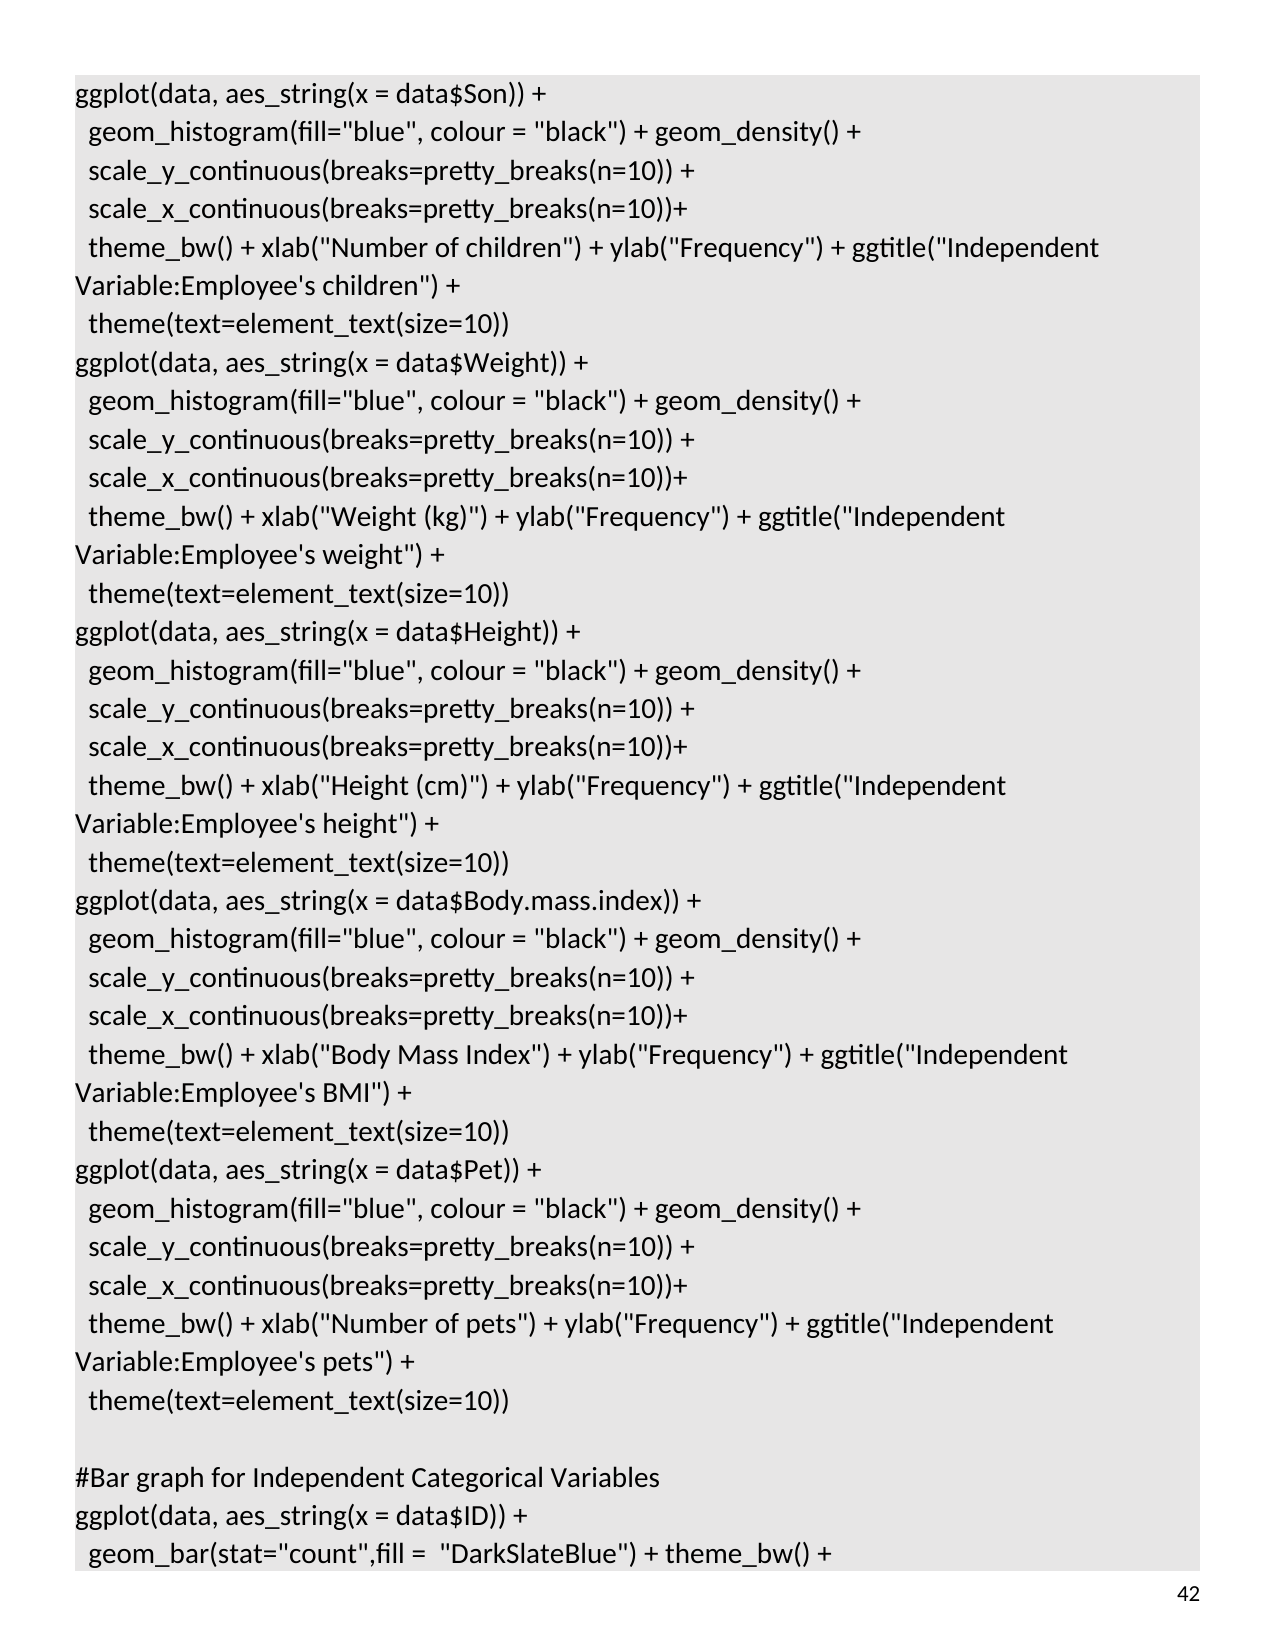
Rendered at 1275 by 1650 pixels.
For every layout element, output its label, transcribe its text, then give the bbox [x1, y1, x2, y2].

text theme_bw() + xlab("Number of pets") + ylab("Frequency") + ggtitle("Independent Variable:Employee's pets") + [75, 1305, 1200, 1379]
text theme_bw() + xlab("Height (cm)") + ylab("Frequency") + ggtitle("Independent Variable:Employee's height") + [75, 767, 1200, 841]
text scale_y_continuous(breaks=pretty_breaks(n=10)) + [75, 1228, 1200, 1264]
text scale_x_continuous(breaks=pretty_breaks(n=10))+ [75, 728, 1200, 764]
text ggplot(data, aes_string(x = data$Pet)) + [75, 1151, 1200, 1187]
text scale_y_continuous(breaks=pretty_breaks(n=10)) + [75, 690, 1200, 726]
text geom_histogram(fill="blue", colour = "black") + geom_density() + [75, 1190, 1200, 1225]
text geom_histogram(fill="blue", colour = "black") + geom_density() + [75, 652, 1200, 687]
text theme(text=element_text(size=10)) [75, 844, 1200, 879]
text ggplot(data, aes_string(x = data$Son)) + [75, 75, 1200, 111]
text theme_bw() + xlab("Number of children") + ylab("Frequency") + ggtitle("Independent Variable:Employee's children") + [75, 229, 1200, 303]
text theme(text=element_text(size=10)) [75, 1113, 1200, 1148]
text ggplot(data, aes_string(x = data$Body.mass.index)) + [75, 882, 1200, 918]
text geom_histogram(fill="blue", colour = "black") + geom_density() + [75, 382, 1200, 418]
text theme(text=element_text(size=10)) [75, 575, 1200, 610]
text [75, 1536, 1200, 1571]
text theme_bw() + xlab("Body Mass Index") + ylab("Frequency") + ggtitle("Independent Variable:Employee's BMI") + [75, 1036, 1200, 1110]
text scale_y_continuous(breaks=pretty_breaks(n=10)) + [75, 959, 1200, 995]
text ggplot(data, aes_string(x = data$Height)) + [75, 613, 1200, 649]
text ggplot(data, aes_string(x = data$Weight)) + [75, 344, 1200, 380]
text theme_bw() + xlab("Weight (kg)") + ylab("Frequency") + ggtitle("Independent Variable:Employee's weight") + [75, 498, 1200, 572]
text ggplot(data, aes_string(x = data$ID)) + [75, 1497, 1200, 1533]
text geom_histogram(fill="blue", colour = "black") + geom_density() + [75, 921, 1200, 956]
text scale_x_continuous(breaks=pretty_breaks(n=10))+ [75, 459, 1200, 495]
text #Bar graph for Independent Categorical Variables [75, 1459, 1200, 1494]
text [75, 152, 1200, 187]
text geom_histogram(fill="blue", colour = "black") + geom_density() + [75, 113, 1200, 149]
text theme(text=element_text(size=10)) [75, 1382, 1200, 1417]
text scale_x_continuous(breaks=pretty_breaks(n=10))+ [75, 997, 1200, 1033]
text scale_y_continuous(breaks=pretty_breaks(n=10)) + [75, 421, 1200, 457]
text scale_x_continuous(breaks=pretty_breaks(n=10))+ [75, 1267, 1200, 1302]
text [75, 190, 1200, 226]
text theme(text=element_text(size=10)) [75, 306, 1200, 341]
